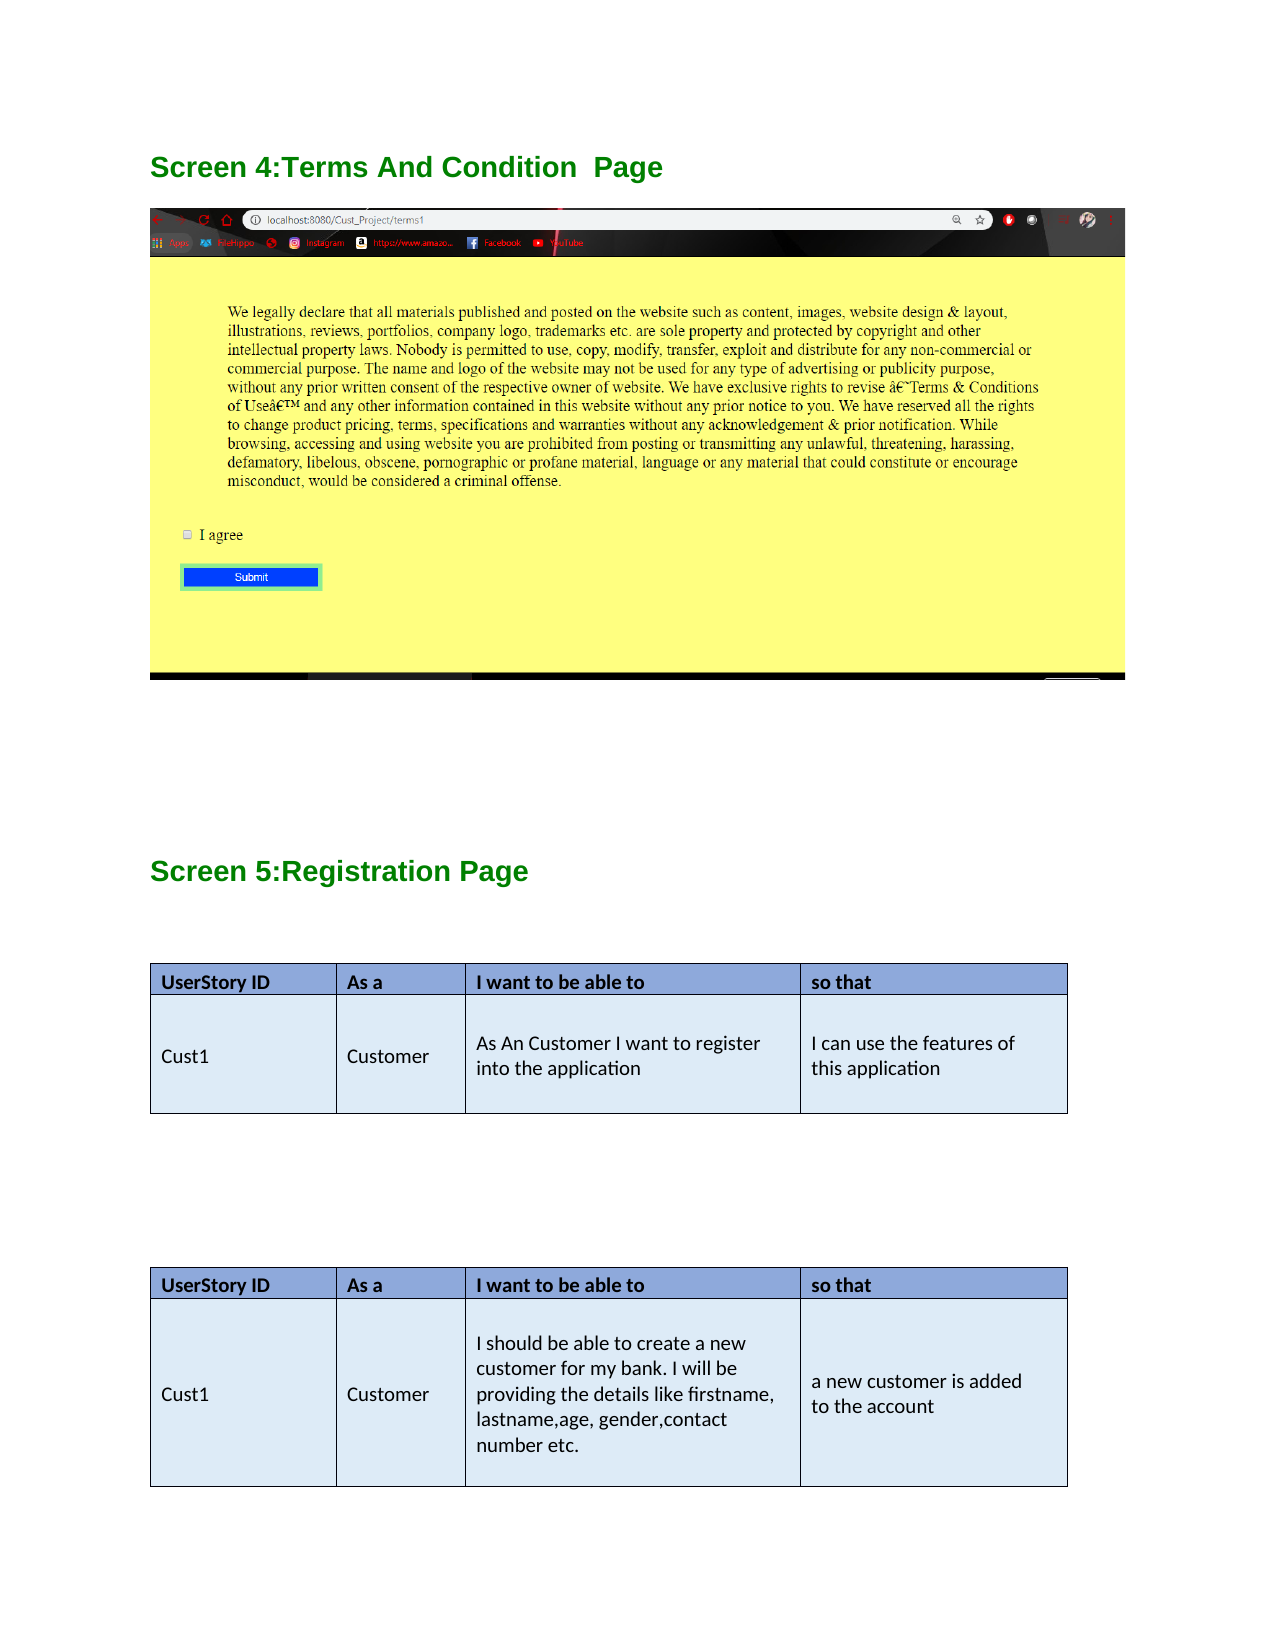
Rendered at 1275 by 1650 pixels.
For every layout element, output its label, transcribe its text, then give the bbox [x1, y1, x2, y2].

table_header As a [337, 1268, 465, 1298]
table_header so that [801, 1268, 1067, 1298]
table_header so that [801, 964, 1067, 994]
table_cell I should be able to create a new customer for my bank. I will be providing the details like firstname, lastname,age, gender,contact number etc. [466, 1299, 800, 1486]
table_cell As An Customer I want to register into the application [466, 995, 800, 1113]
table_cell Customer [337, 995, 465, 1113]
table_cell I can use the features of this application [801, 995, 1067, 1113]
table_header I want to be able to [466, 964, 800, 994]
table_header UserStory ID [151, 964, 336, 994]
table_header As a [337, 964, 465, 994]
table_cell a new customer is added to the account [801, 1299, 1067, 1486]
table_cell Cust1 [151, 1299, 336, 1486]
picture [150, 208, 1125, 680]
table_cell Customer [337, 1299, 465, 1486]
subtitle Screen 4:Terms And Condition Page [150, 150, 1113, 183]
table_header UserStory ID [151, 1268, 336, 1298]
subtitle Screen 5:Registration Page [150, 854, 1113, 888]
table_header I want to be able to [466, 1268, 800, 1298]
table_cell Cust1 [151, 995, 336, 1113]
